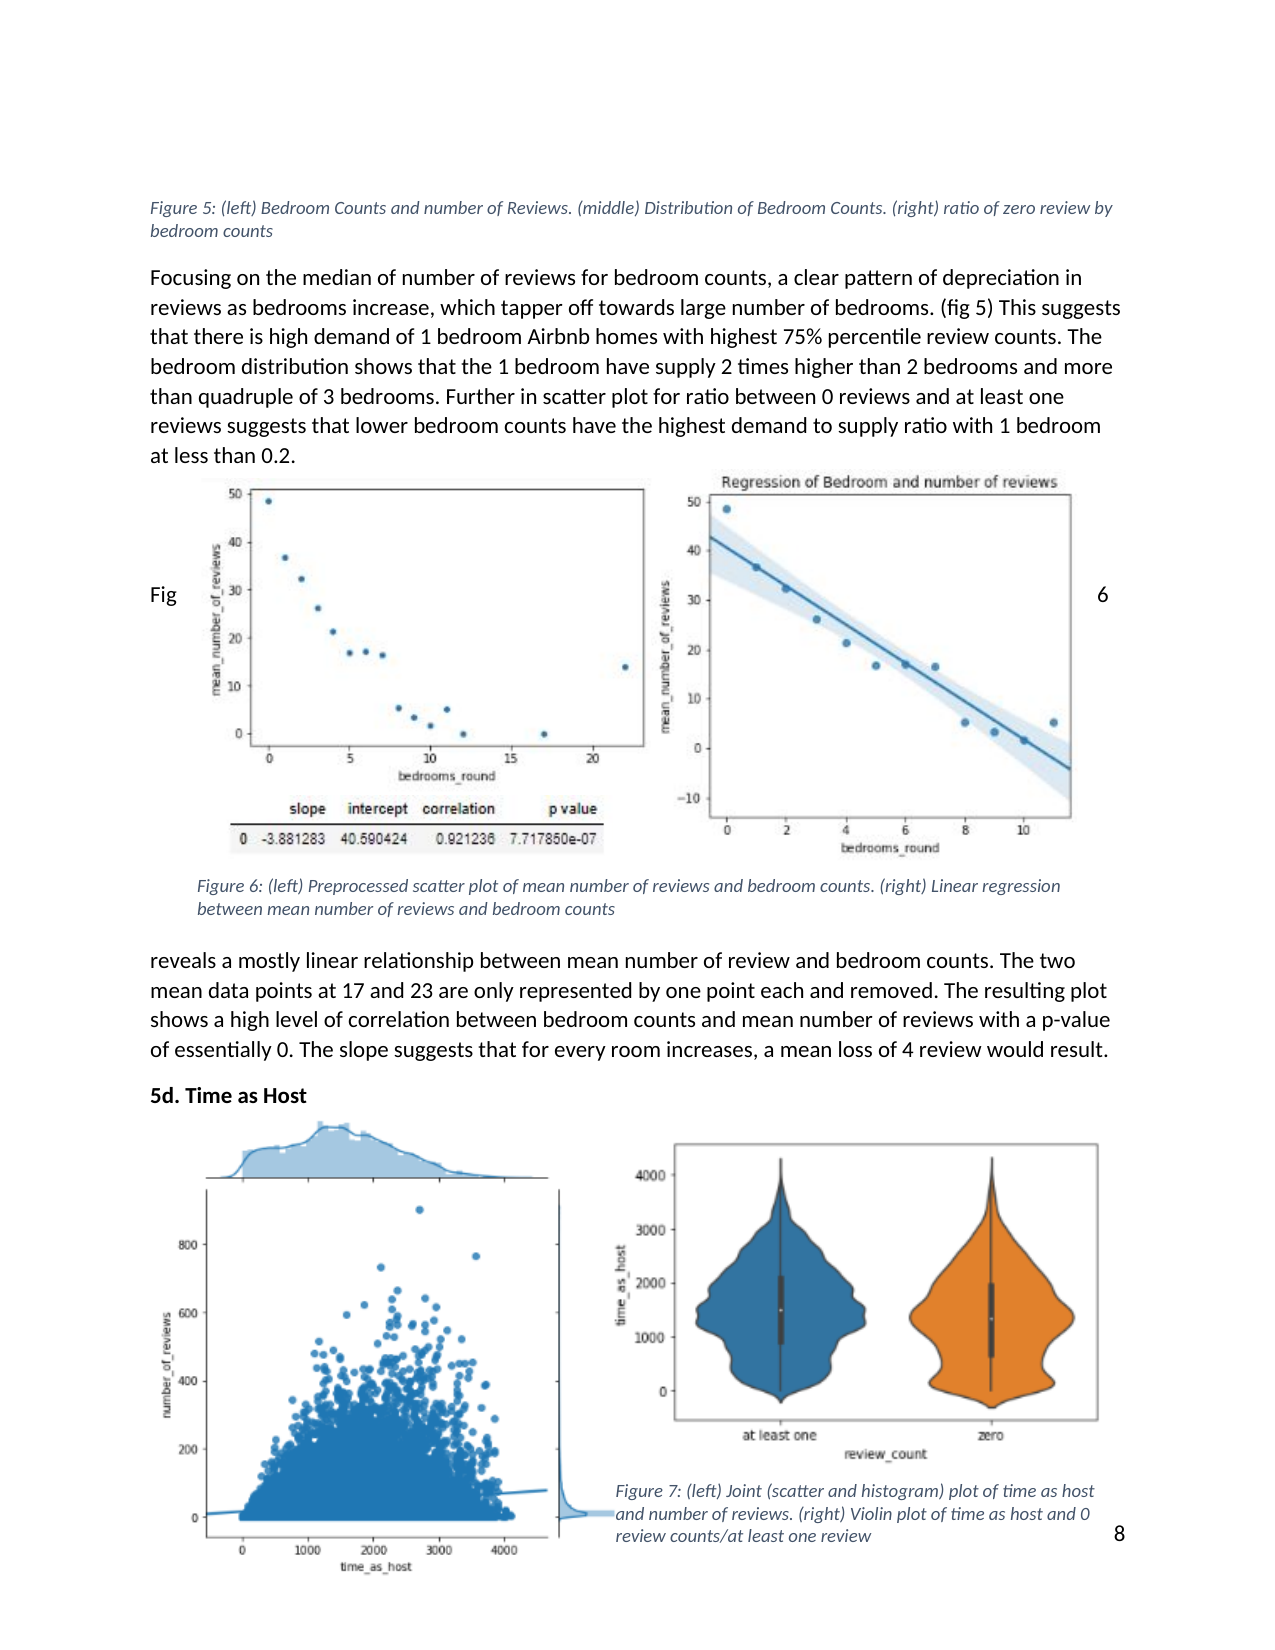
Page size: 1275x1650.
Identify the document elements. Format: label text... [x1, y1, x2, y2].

picture [215, 795, 612, 857]
picture [150, 1120, 1122, 1579]
text Fig 6 reveals a mostly linear relationship between mean number of review and bedroom counts. The two mean data points at 17 and 23 are only represented by one point each and removed. The resulting plot shows a high level of correlation between bedroom counts and mean number of reviews with a p-value of essentially 0. The slope suggests that for every room increases, a mean loss of 4 review would result. [150, 580, 1125, 1063]
text 5d. Time as Host [150, 1082, 1125, 1109]
picture [200, 469, 1079, 860]
text Focusing on the median of number of reviews for bedroom counts, a clear pattern of depreciation in reviews as bedrooms increase, which tapper off towards large number of bedrooms. (fig 5) This suggests that there is high demand of 1 bedroom Airbnb homes with highest 75% percentile review counts. The bedroom distribution shows that the 1 bedroom have supply 2 times higher than 2 bedrooms and more than quadruple of 3 bedrooms. Further in scatter plot for ratio between 0 reviews and at least one reviews suggests that lower bedroom counts have the highest demand to supply ratio with 1 bedroom at less than 0.2. [150, 263, 1125, 469]
